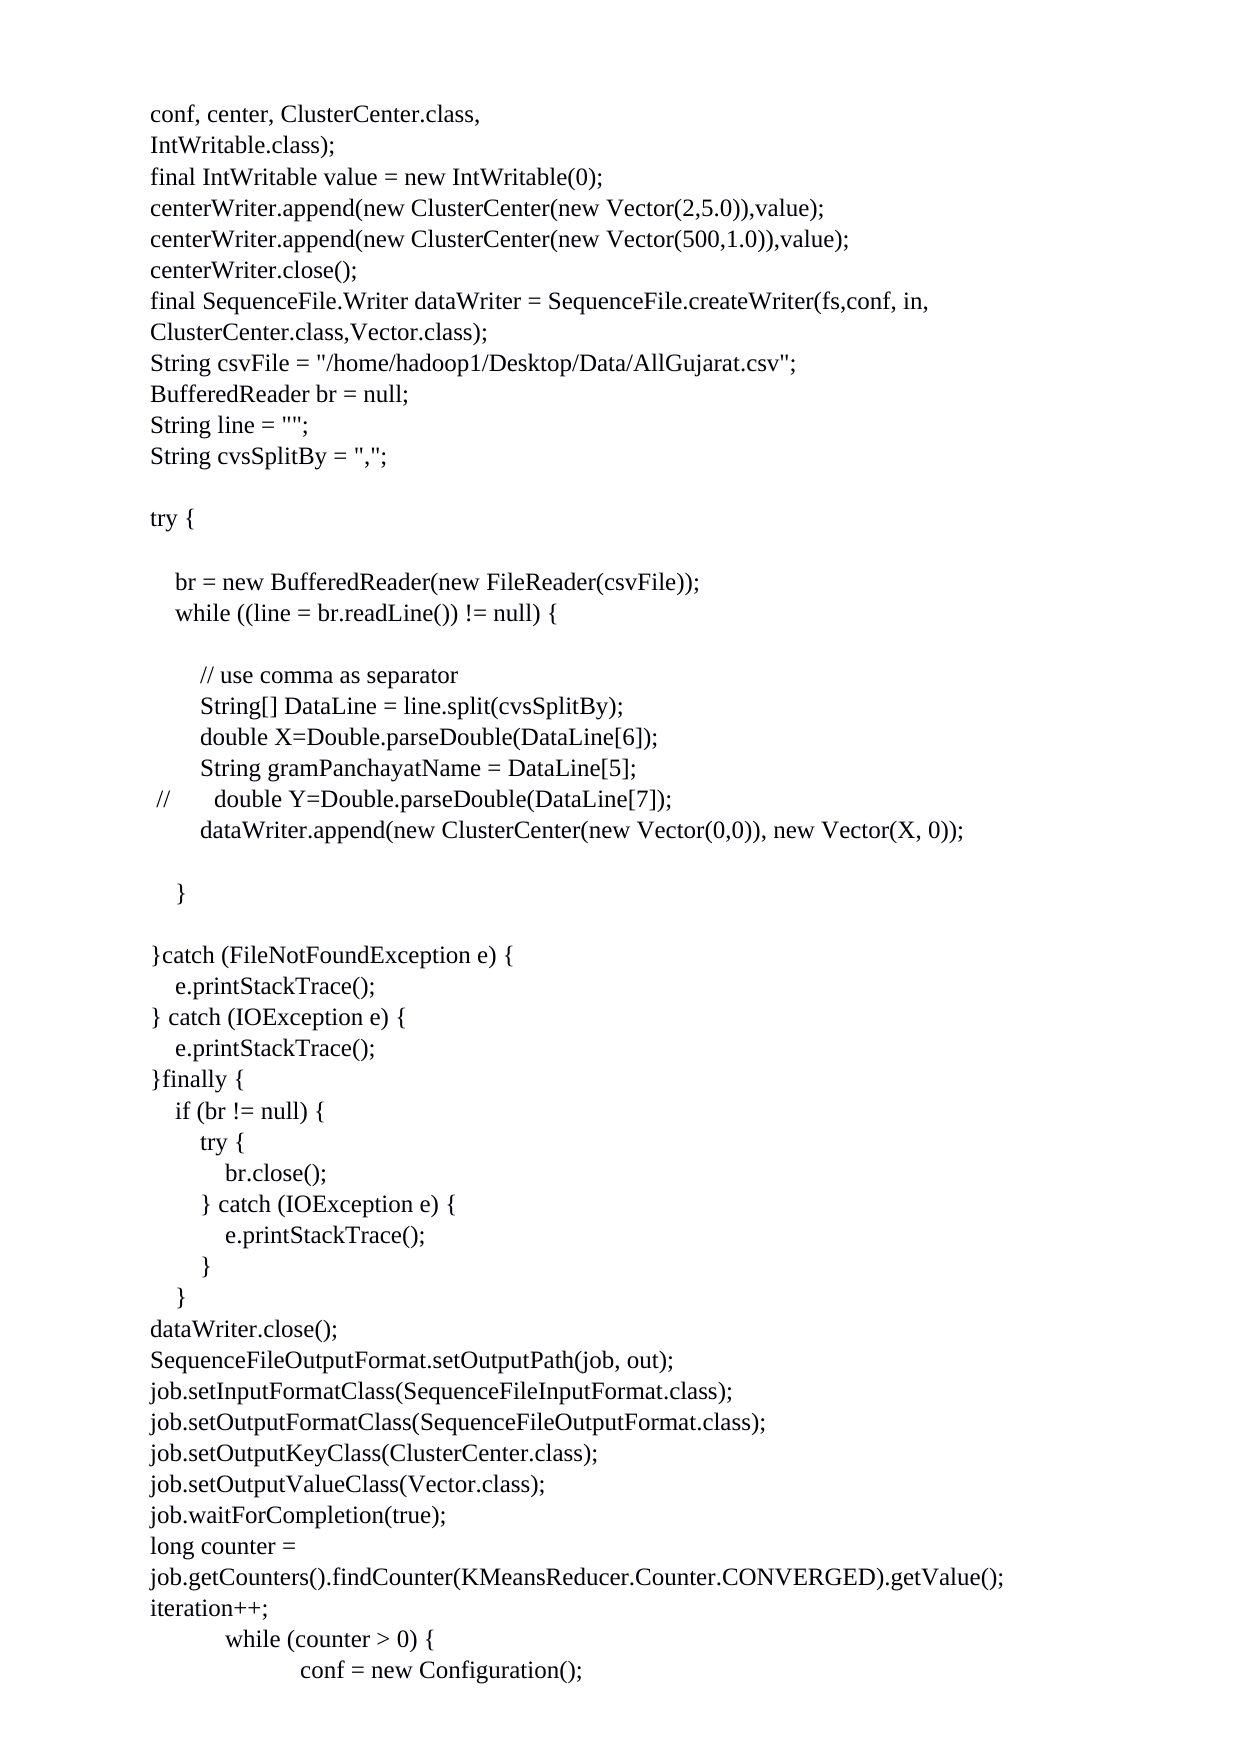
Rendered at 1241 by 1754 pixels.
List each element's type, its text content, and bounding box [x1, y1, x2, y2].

text String cvsSplitBy = ","; try { [150, 441, 390, 532]
text } [175, 1282, 1132, 1311]
text String line = ""; [150, 410, 1132, 439]
text br.close(); [225, 1158, 1132, 1187]
text String[] DataLine = line.split(cvsSplitBy); double X=Double.parseDouble(DataLine[6]); String gramPanchayatName = DataLine[5]; [200, 691, 661, 782]
text long counter = job.getCounters().findCounter(KMeansReducer.Counter.CONVERGED).getValue(); iteration++; [150, 1531, 1007, 1622]
text final SequenceFile.Writer dataWriter = SequenceFile.createWriter(fs,conf, in, ClusterCenter.class,Vector.class); [150, 286, 1132, 346]
text br = new BufferedReader(new FileReader(csvFile)); while ((line = br.readLine()) != null) { [175, 567, 706, 627]
text // use comma as separator [200, 660, 1132, 689]
text final IntWritable value = new IntWritable(0); centerWriter.append(new ClusterCenter(new Vector(2,5.0)),value); centerWriter.append(new ClusterCenter(new Vector(500,1.0)),value); centerWriter.close(); [150, 162, 852, 283]
text dataWriter.append(new ClusterCenter(new Vector(0,0)), new Vector(X, 0)); [200, 816, 1132, 844]
text } [200, 1251, 1132, 1280]
text }finally { [150, 1064, 1132, 1093]
text dataWriter.close(); SequenceFileOutputFormat.setOutputPath(job, out); job.setInputFormatClass(SequenceFileInputFormat.class); job.setOutputFormatClass(SequenceFileOutputFormat.class); job.setOutputKeyClass(ClusterCenter.class); job.setOutputValueClass(Vector.class); job.waitForCompletion(true); [150, 1314, 769, 1529]
text // double Y=Double.parseDouble(DataLine[7]); [156, 784, 1132, 813]
text while (counter > 0) { [225, 1624, 1132, 1653]
text } [175, 878, 1132, 907]
text String csvFile = "/home/hadoop1/Desktop/Data/AllGujarat.csv"; BufferedReader br = null; [150, 348, 800, 408]
text }catch (FileNotFoundException e) { e.printStackTrace(); [150, 940, 518, 1000]
text if (br != null) { try { [175, 1096, 329, 1156]
text } catch (IOException e) { e.printStackTrace(); [200, 1189, 460, 1249]
text conf = new Configuration(); [300, 1655, 1132, 1684]
text conf, center, ClusterCenter.class, IntWritable.class); [150, 99, 639, 159]
text } catch (IOException e) { e.printStackTrace(); [150, 1002, 410, 1062]
